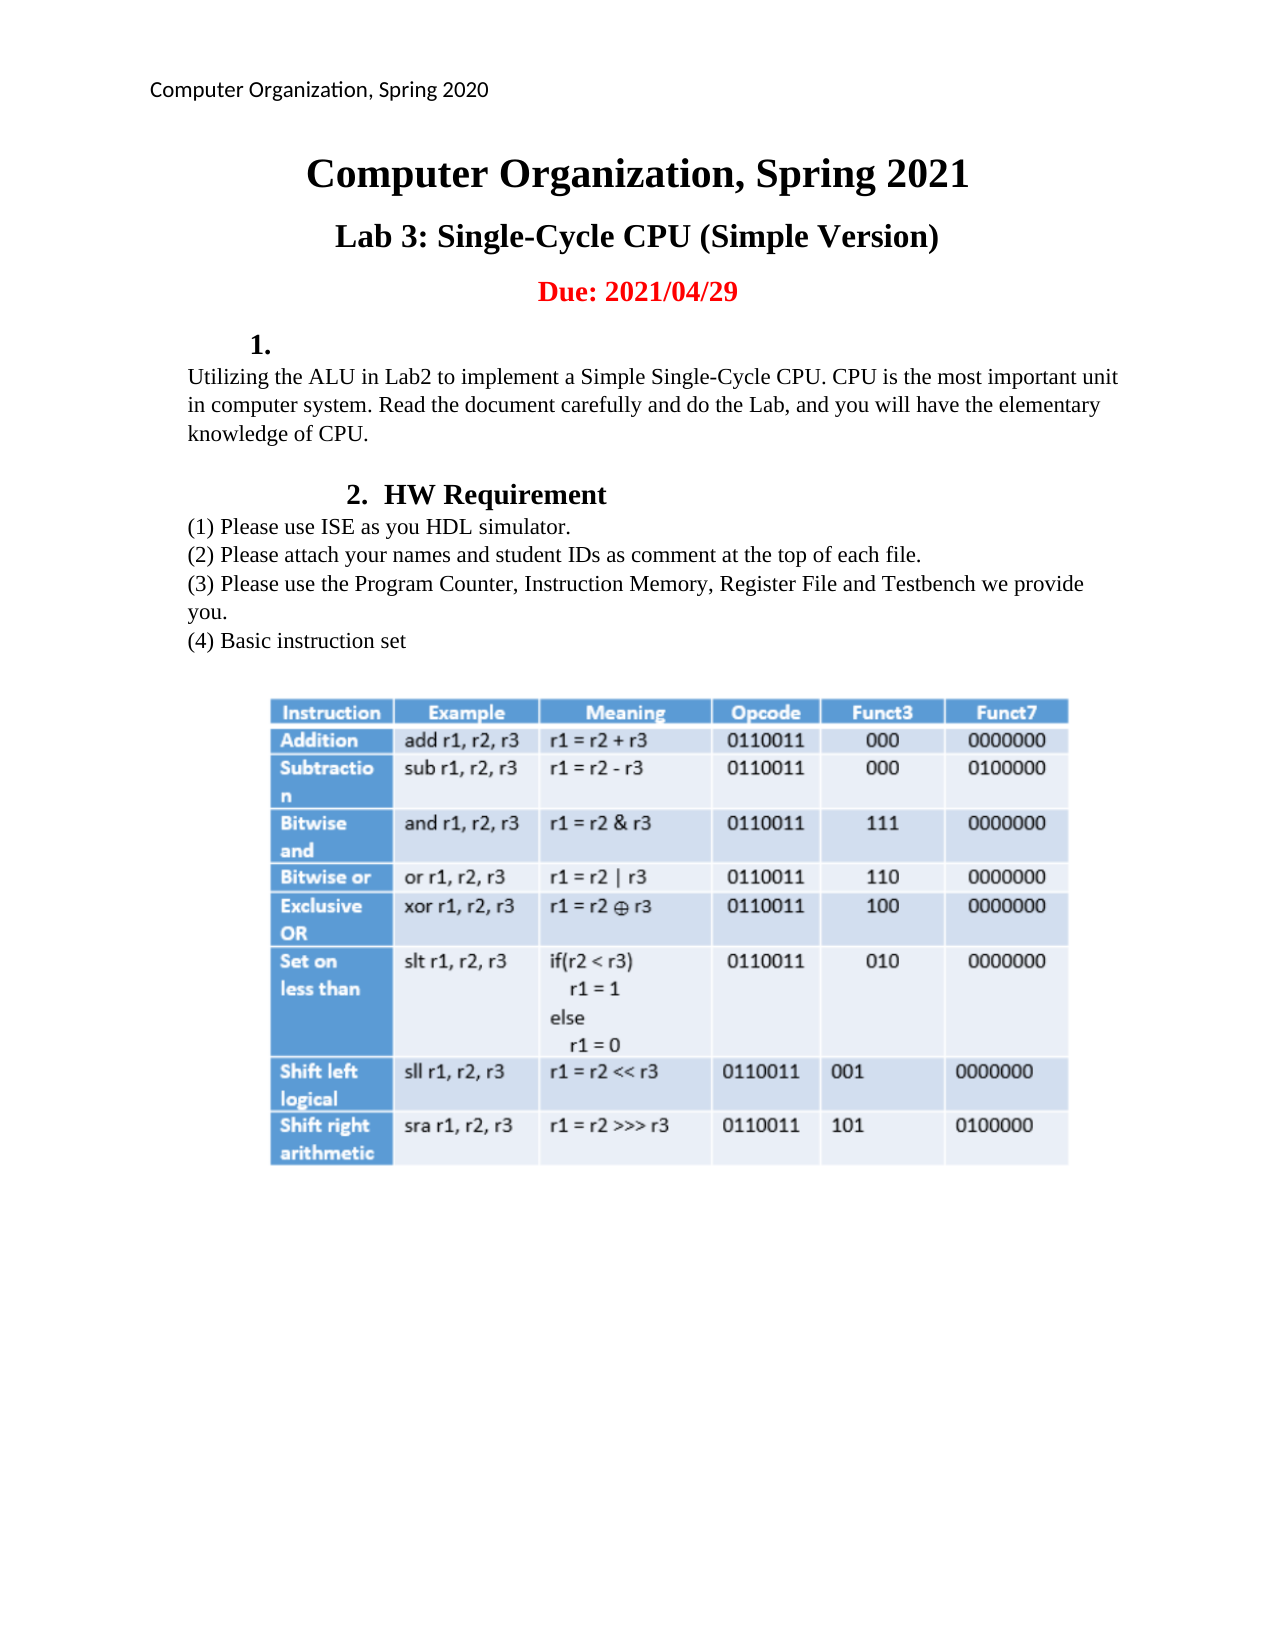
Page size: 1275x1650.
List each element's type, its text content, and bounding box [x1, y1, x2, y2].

text Due: 2021/04/29 [303, 274, 972, 308]
text Utilizing the ALU in Lab2 to implement a Simple Single-Cycle CPU. CPU is the most important unit in computer system. Read the document carefully and do the Lab, and you will have the elementary knowledge of CPU. [187, 363, 1121, 446]
list Basic instruction set [187, 627, 1198, 653]
text Lab 3: Single-Cycle CPU (Simple Version) [302, 216, 972, 255]
subtitle Goal [249, 327, 273, 361]
picture [249, 673, 1089, 1183]
title Computer Organization, Spring 2021 [303, 148, 972, 196]
list Please use ISE as you HDL simulator. [187, 513, 1198, 539]
list Please use the Program Counter, Instruction Memory, Register File and Testbench we provide you. [187, 570, 1085, 625]
subtitle HW Requirement [346, 477, 1198, 511]
list Please attach your names and student IDs as comment at the top of each file. [187, 541, 1198, 568]
